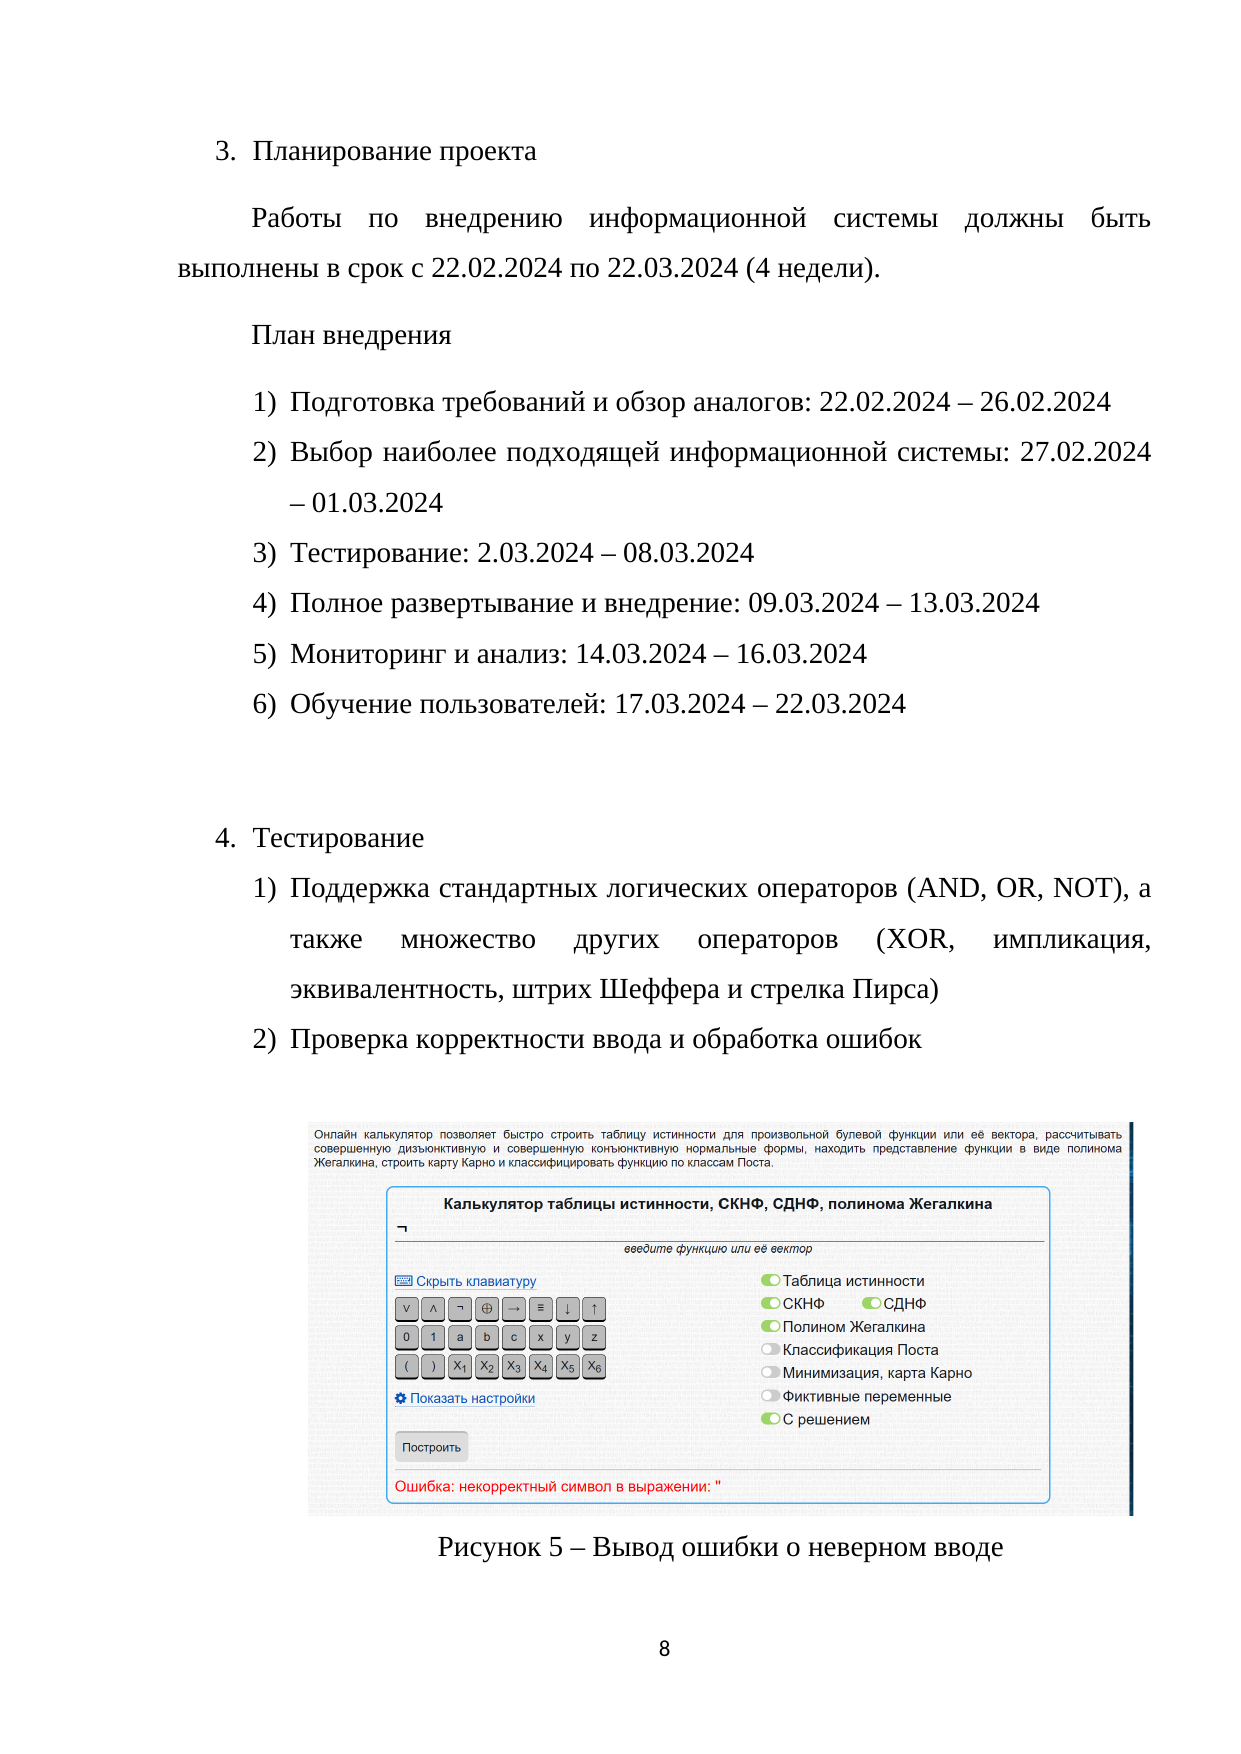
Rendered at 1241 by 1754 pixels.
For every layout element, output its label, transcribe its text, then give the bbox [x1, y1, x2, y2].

list Выбор наиболее подходящей информационной системы: 27.02.2024 – 01.03.2024 [252, 434, 1152, 518]
list Мониторинг и анализ: 14.03.2024 – 16.03.2024 [252, 636, 1152, 669]
text План внедрения [177, 317, 1152, 351]
list Рисунок 5 – Вывод ошибки о неверном вводе [290, 1529, 1152, 1563]
picture [307, 1122, 1134, 1516]
list Планирование проекта [215, 133, 1152, 167]
text Работы по внедрению информационной системы должны быть выполнены в срок с 22.02.2024 по 22.03.2024 (4 недели). [177, 200, 1152, 284]
list Тестирование [215, 820, 1152, 854]
list Обучение пользователей: 17.03.2024 – 22.03.2024 [252, 686, 1152, 720]
list Тестирование: 2.03.2024 – 08.03.2024 [252, 535, 1152, 569]
list Поддержка стандартных логических операторов (AND, OR, NOT), а также множество других операторов (XOR, импликация, эквивалентность, штрих Шеффера и стрелка Пирса) [252, 870, 1152, 1004]
list Полное развертывание и внедрение: 09.03.2024 – 13.03.2024 [252, 586, 1152, 619]
list Проверка корректности ввода и обработка ошибок [252, 1021, 1152, 1055]
list Подготовка требований и обзор аналогов: 22.02.2024 – 26.02.2024 [252, 384, 1152, 418]
